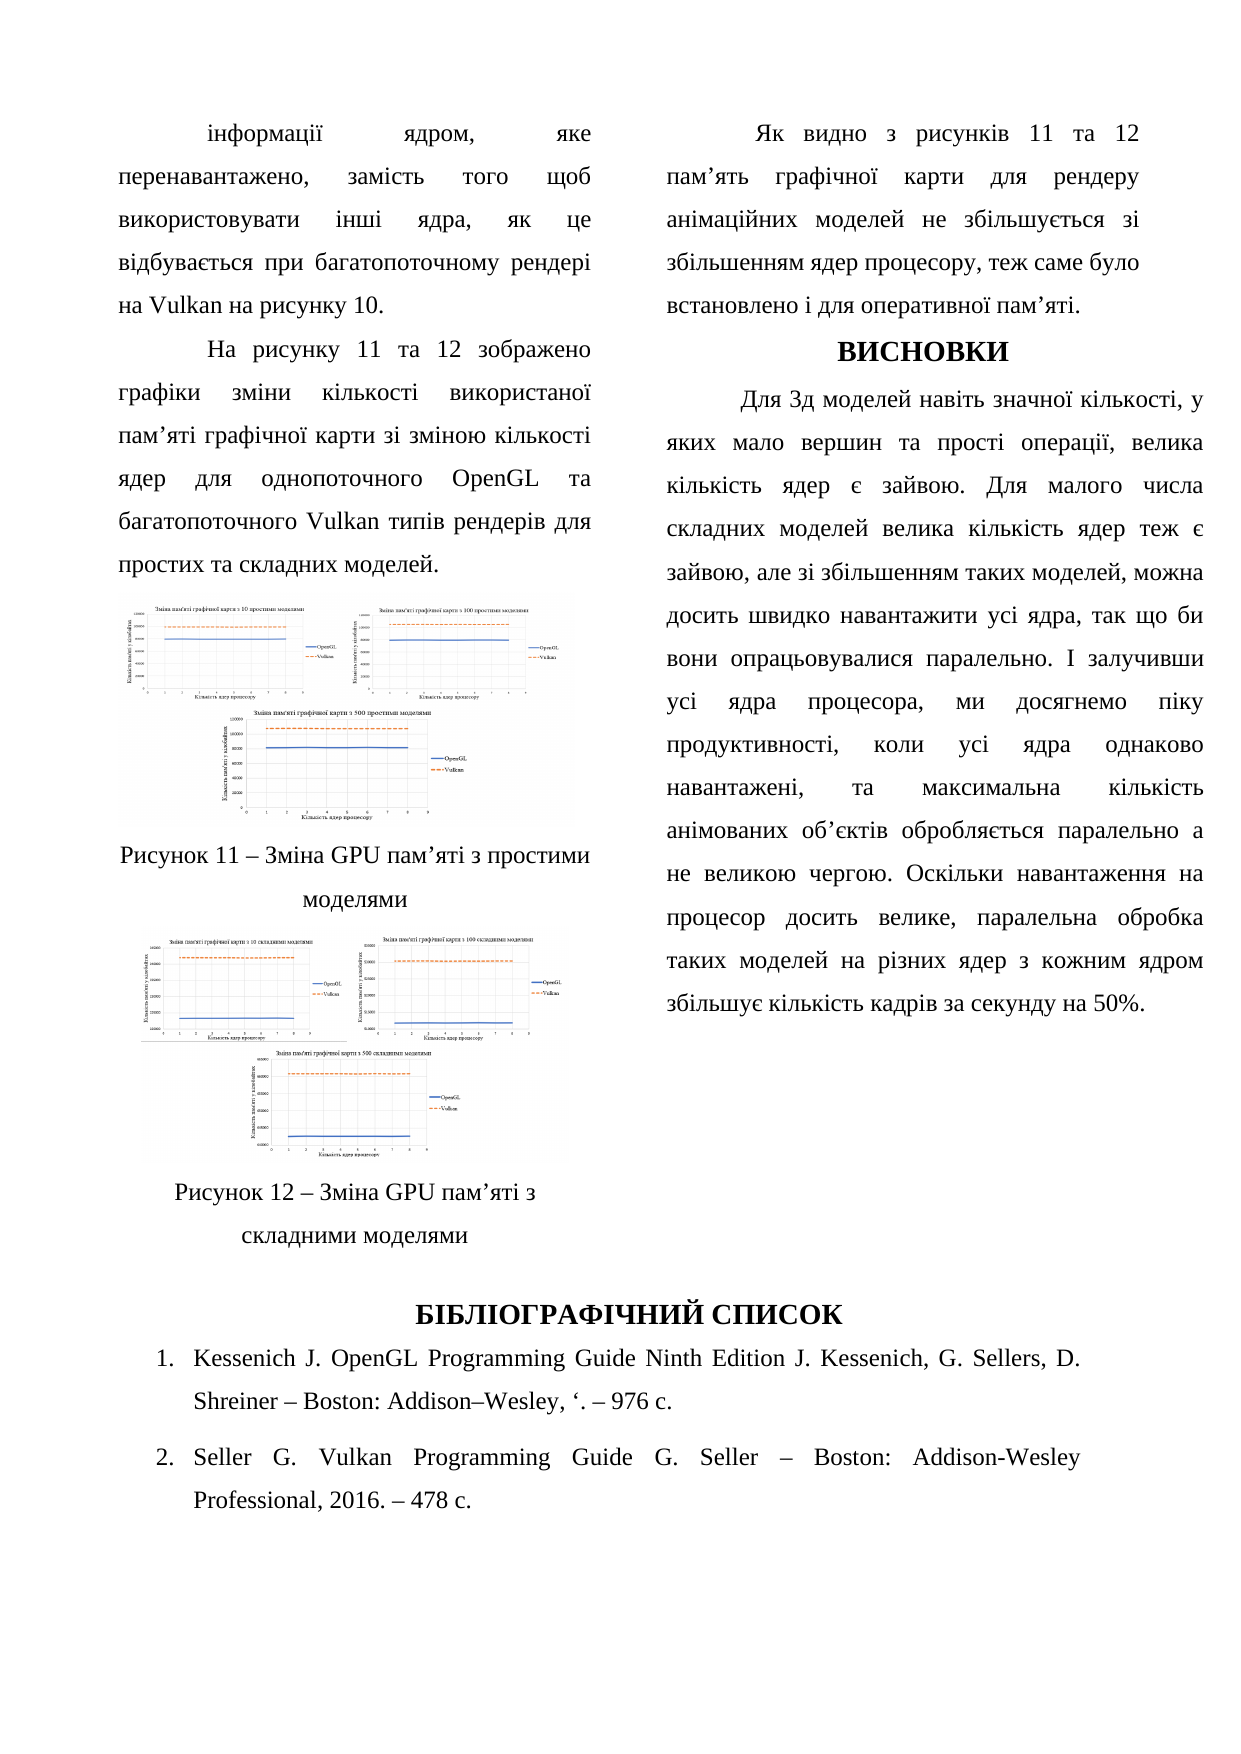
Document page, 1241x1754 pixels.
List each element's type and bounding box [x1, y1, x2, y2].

picture [141, 926, 569, 1163]
picture [118, 592, 576, 827]
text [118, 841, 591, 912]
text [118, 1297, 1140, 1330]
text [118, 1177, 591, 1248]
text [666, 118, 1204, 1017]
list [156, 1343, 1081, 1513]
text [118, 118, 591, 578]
